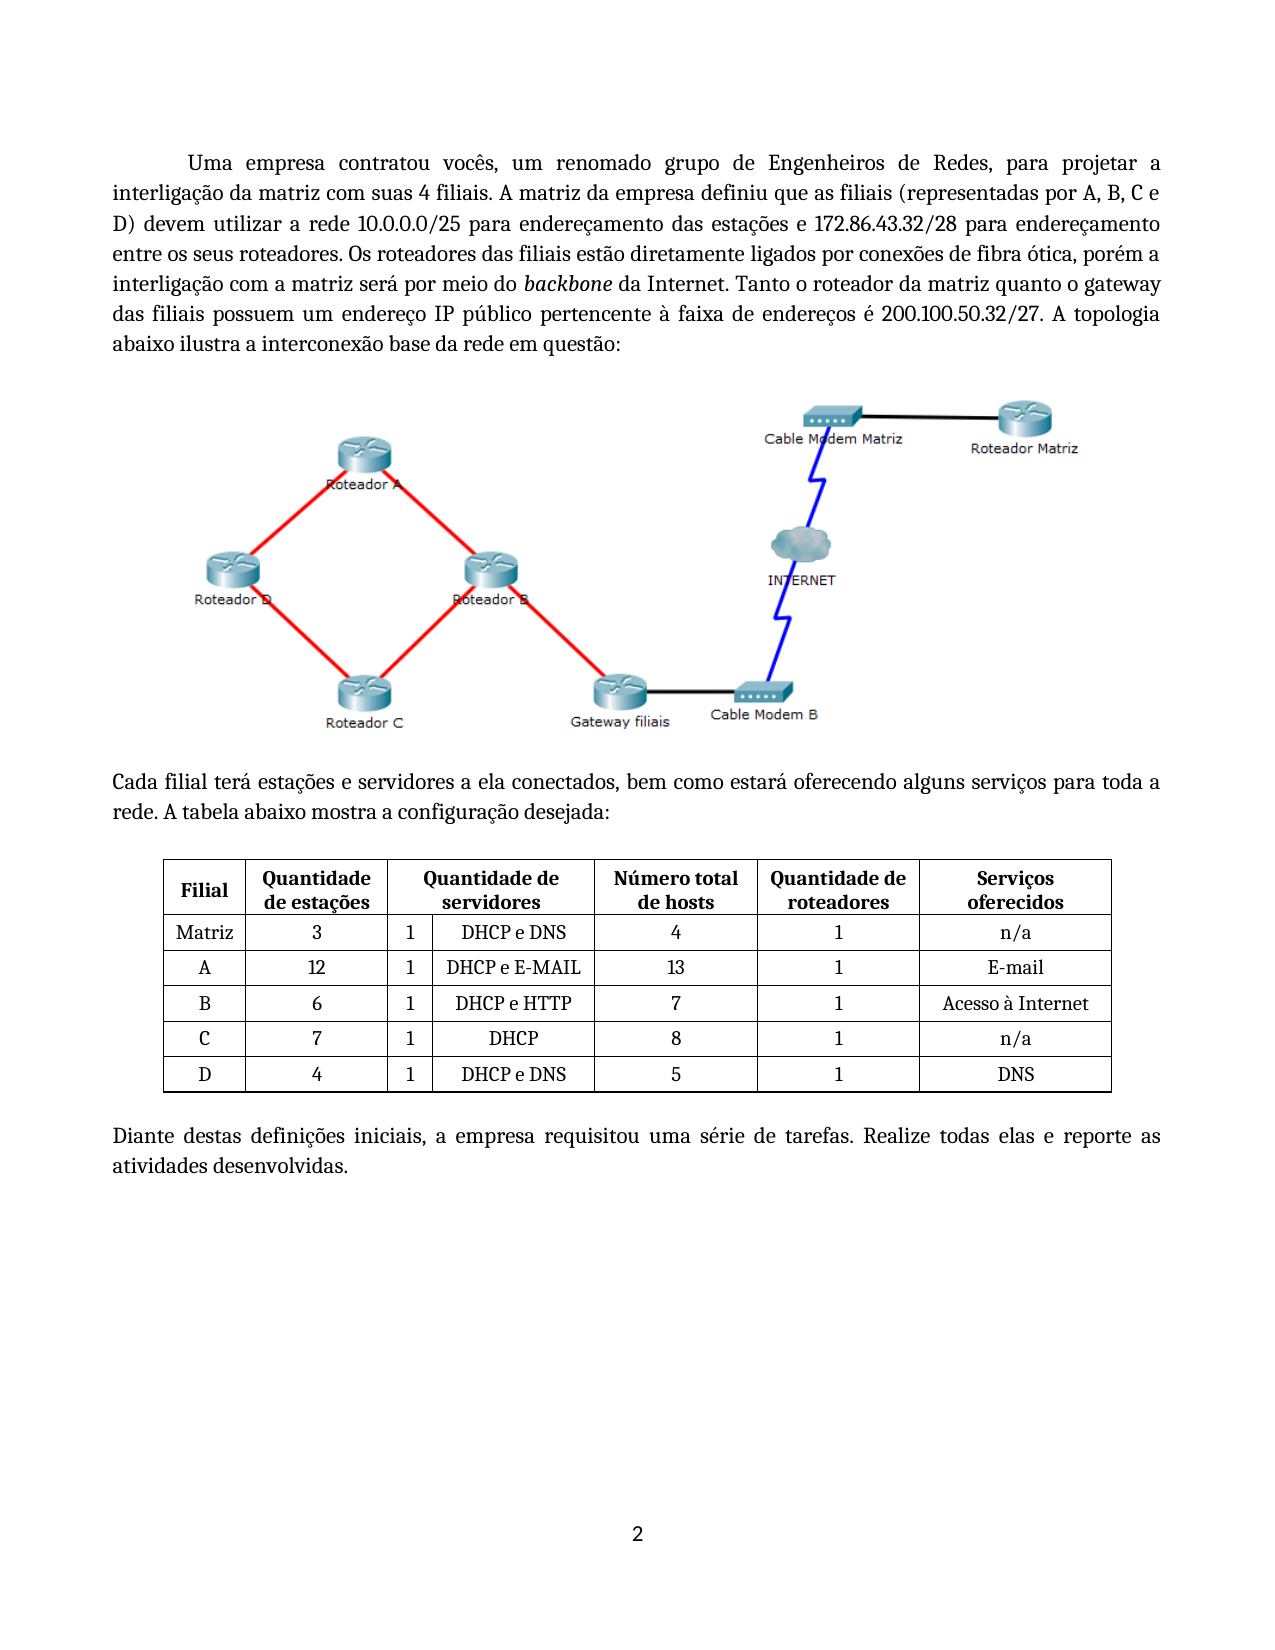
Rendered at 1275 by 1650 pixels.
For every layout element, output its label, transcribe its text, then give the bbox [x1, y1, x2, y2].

table_cell 12 [246, 951, 387, 985]
table_header Quantidade de estações [246, 860, 387, 914]
table_cell DHCP [433, 1022, 594, 1056]
table_cell DNS [920, 1057, 1111, 1091]
table_header Quantidade de roteadores [758, 860, 919, 914]
table_header Filial [164, 860, 245, 914]
table_cell DHCP e E-MAIL [433, 951, 594, 985]
table_cell 5 [595, 1057, 757, 1091]
table_cell 6 [246, 986, 387, 1021]
table_cell 1 [758, 1022, 919, 1056]
table_cell 1 [388, 951, 432, 985]
table_cell Acesso à Internet [920, 986, 1111, 1021]
table_cell 1 [758, 951, 919, 985]
table_cell 1 [388, 915, 432, 950]
table_cell Matriz [164, 915, 245, 950]
table_cell n/a [920, 1022, 1111, 1056]
text Uma empresa contratou vocês, um renomado grupo de Engenheiros de Redes, para projetar a interligação da matriz com suas 4 filiais. A matriz da empresa definiu que as filiais (representadas por A, B, C e D) devem utilizar a rede 10.0.0.0/25 para endereçamento das estações e 172.86.43.32/28 para endereçamento entre os seus roteadores. Os roteadores das filiais estão diretamente ligados por conexões de fibra ótica, porém a interligação com a matriz será por meio do backbone da Internet. Tanto o roteador da matriz quanto o gateway das filiais possuem um endereço IP público pertencente à faixa de endereços é 200.100.50.32/27. A topologia abaixo ilustra a interconexão base da rede em questão: [112, 150, 1162, 358]
table_cell DHCP e DNS [433, 915, 594, 950]
table_cell C [164, 1022, 245, 1056]
table_cell A [164, 951, 245, 985]
table_cell B [164, 986, 245, 1021]
table_cell 8 [595, 1022, 757, 1056]
table_cell 1 [388, 986, 432, 1021]
table_cell 13 [595, 951, 757, 985]
table_cell 7 [595, 986, 757, 1021]
table_header Número total de hosts [595, 860, 757, 914]
table_cell n/a [920, 915, 1111, 950]
table_cell 4 [246, 1057, 387, 1091]
table_cell 1 [758, 1057, 919, 1091]
table_cell 4 [595, 915, 757, 950]
table_cell 1 [388, 1022, 432, 1056]
table_cell 1 [758, 986, 919, 1021]
text Cada filial terá estações e servidores a ela conectados, bem como estará oferecendo alguns serviços para toda a rede. A tabela abaixo mostra a configuração desejada: [112, 768, 1162, 825]
text Diante destas definições iniciais, a empresa requisitou uma série de tarefas. Realize todas elas e reporte as atividades desenvolvidas. [112, 1123, 1162, 1179]
picture [186, 391, 1089, 735]
table_header Quantidade de servidores [388, 860, 594, 914]
table_cell DHCP e DNS [433, 1057, 594, 1091]
table_cell 1 [758, 915, 919, 950]
table_header Serviços oferecidos [920, 860, 1111, 914]
table_cell E-mail [920, 951, 1111, 985]
table_cell DHCP e HTTP [433, 986, 594, 1021]
table_cell 3 [246, 915, 387, 950]
table_cell D [164, 1057, 245, 1091]
table_cell 7 [246, 1022, 387, 1056]
table_cell 1 [388, 1057, 432, 1091]
